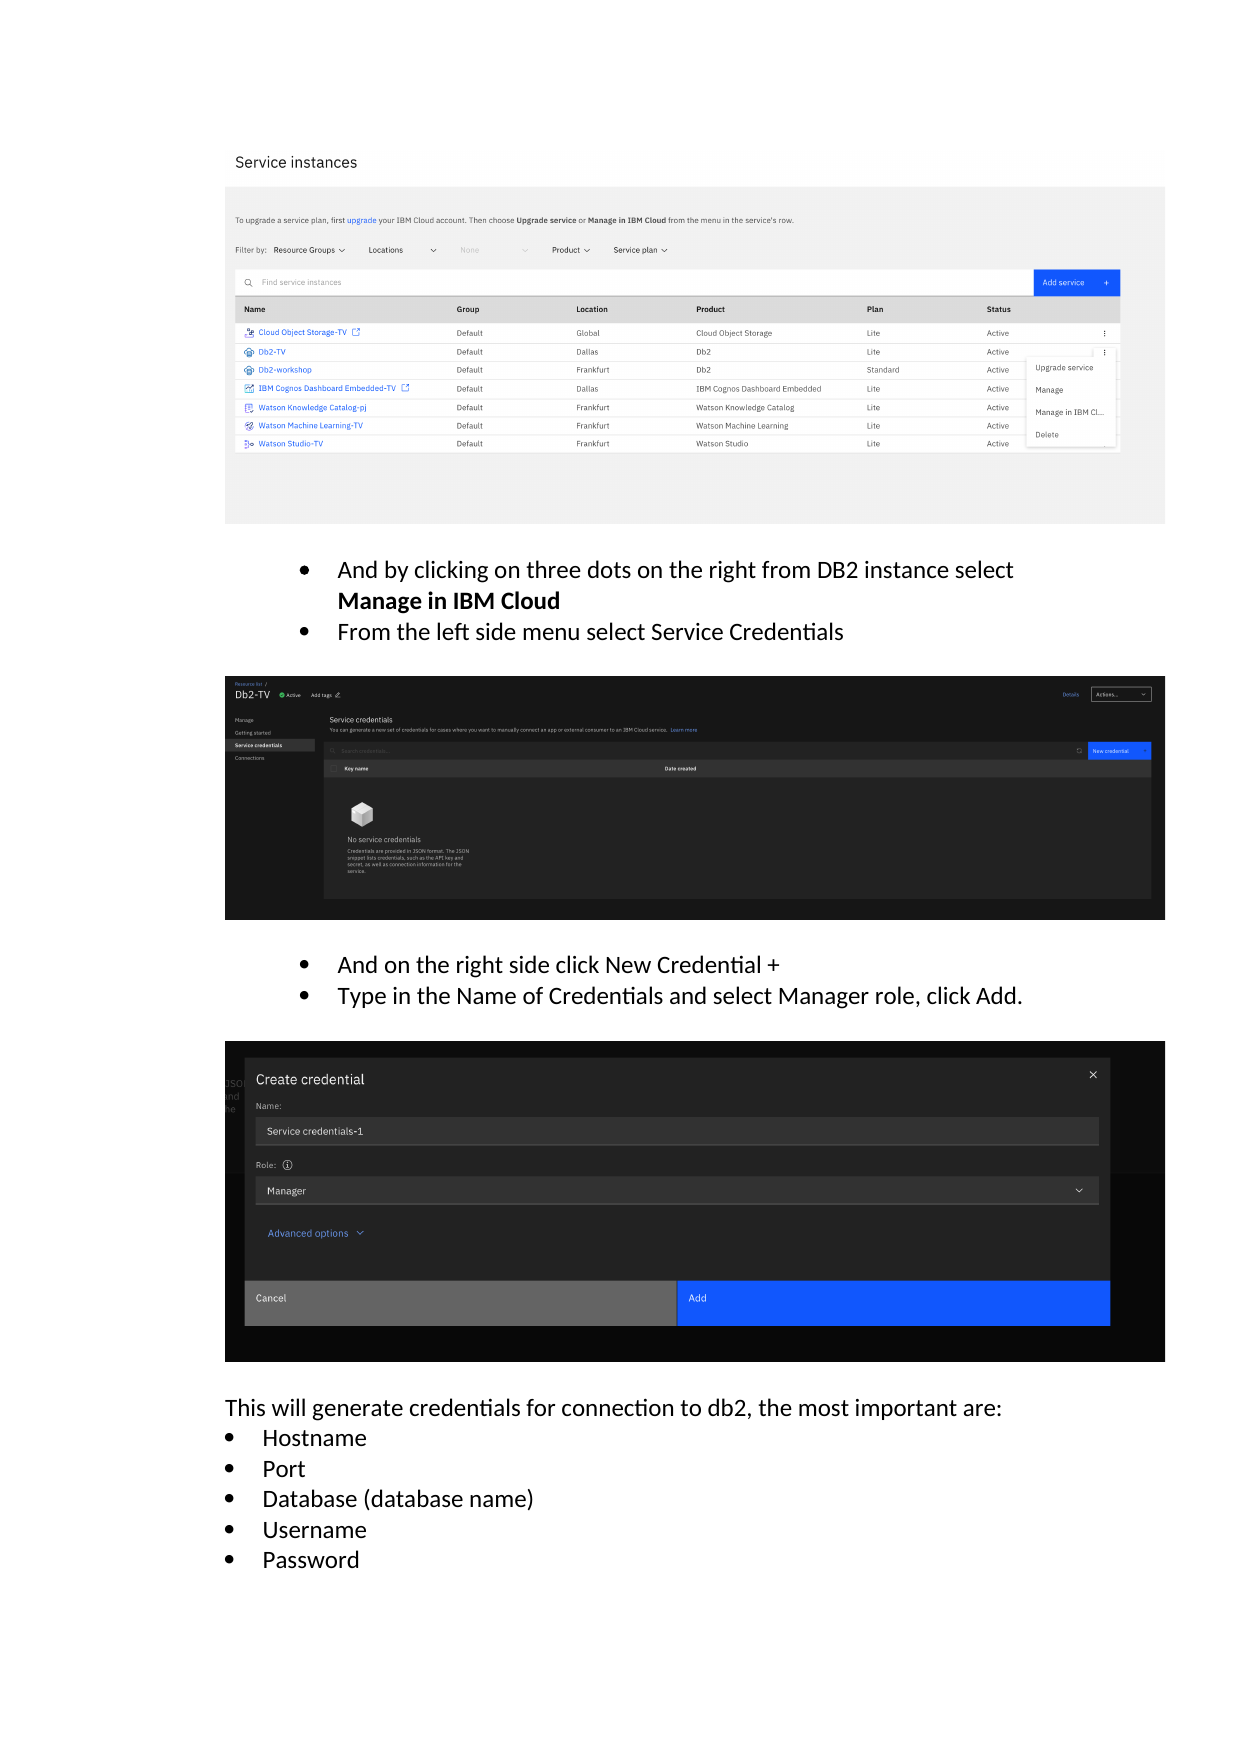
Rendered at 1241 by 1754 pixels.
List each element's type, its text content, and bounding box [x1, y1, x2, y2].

picture [225, 1041, 1166, 1362]
list Type in the Name of Credentials and select Manager role, click Add. [300, 980, 1090, 1011]
list And by clicking on three dots on the right from DB2 instance select Manage in IBM Cloud [300, 554, 1090, 616]
list Database (database name) [225, 1483, 1090, 1514]
list From the left side menu select Service Credentials [300, 616, 1090, 646]
list This will generate credentials for connection to db2, the most important are: [225, 1392, 1090, 1422]
picture [225, 150, 1166, 524]
list Hostname [225, 1422, 1090, 1453]
list And on the right side click New Credential + [300, 950, 1090, 980]
list Port [225, 1453, 1090, 1483]
list Username [225, 1514, 1090, 1544]
list Password [225, 1544, 1090, 1575]
picture [225, 676, 1166, 920]
